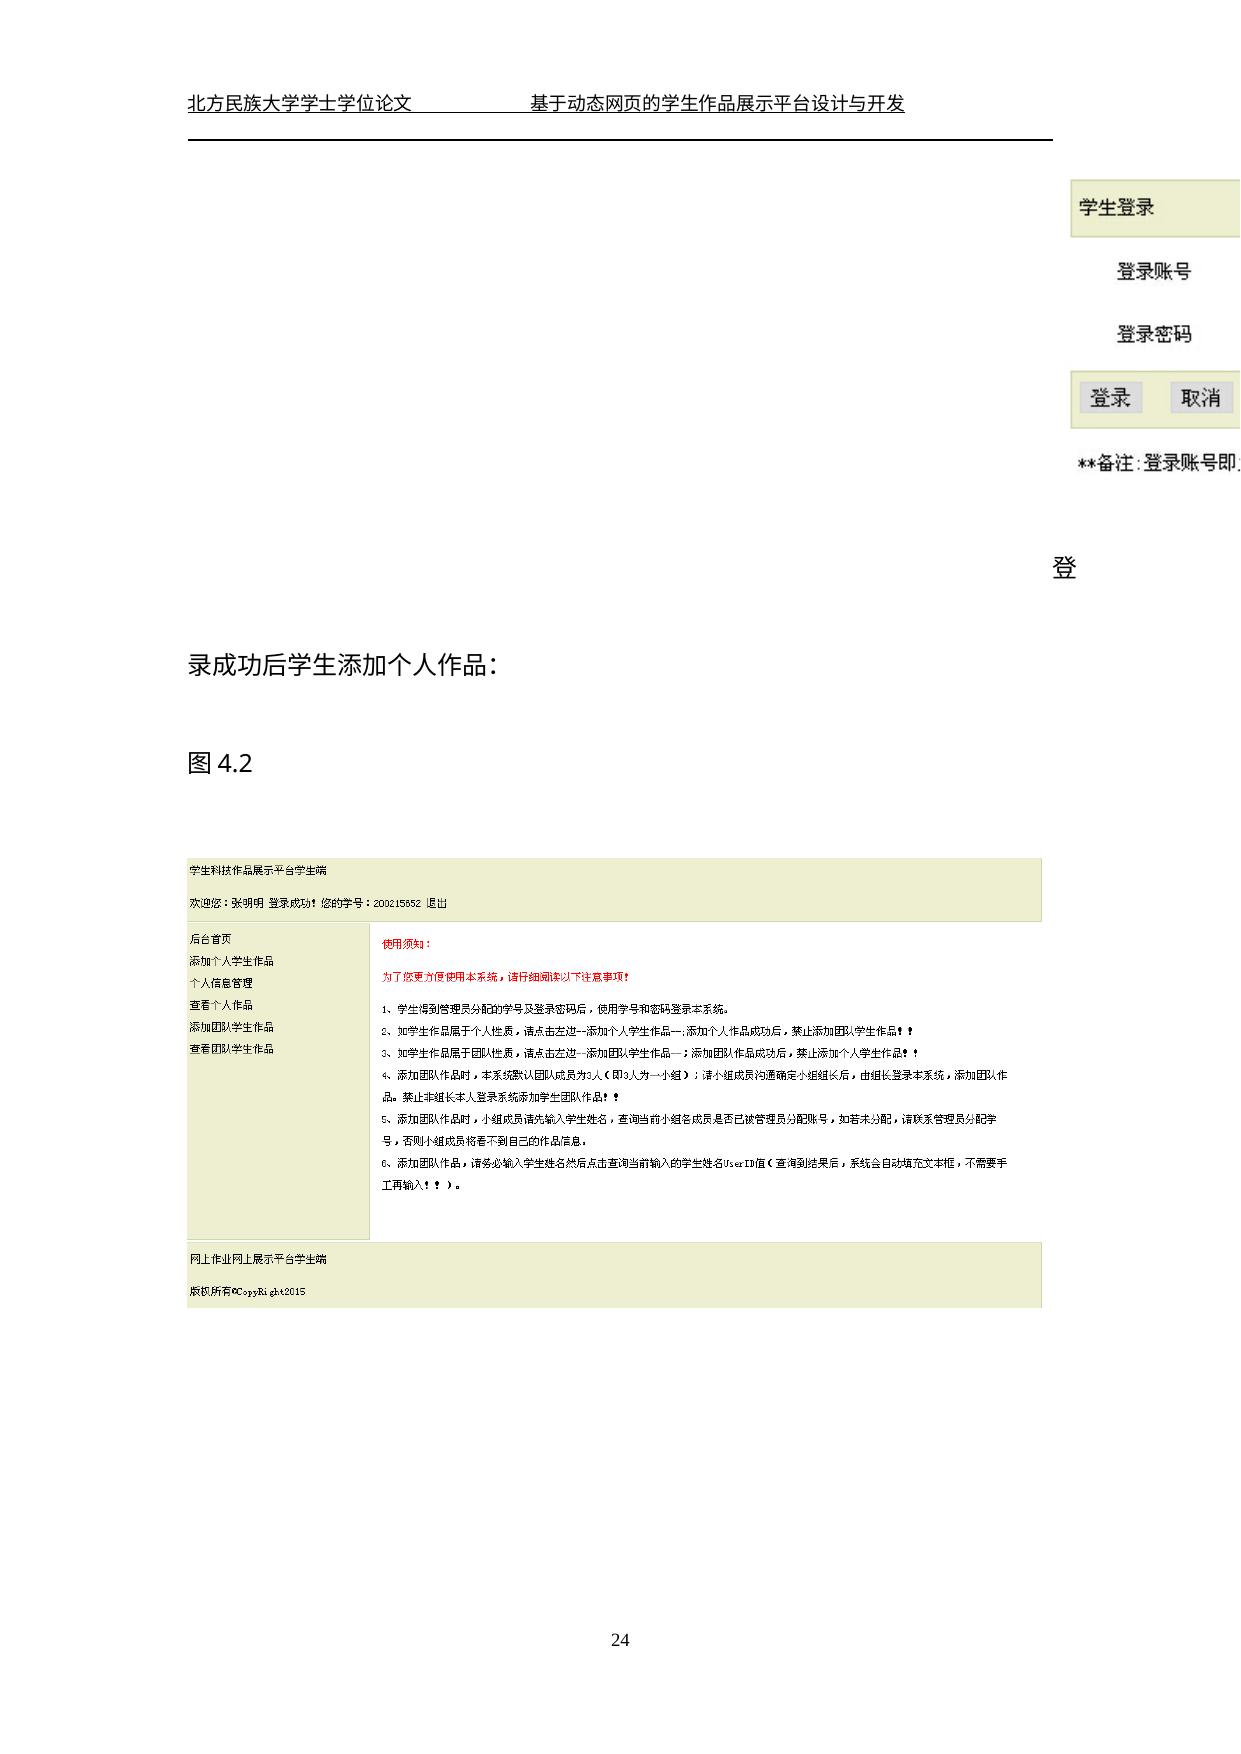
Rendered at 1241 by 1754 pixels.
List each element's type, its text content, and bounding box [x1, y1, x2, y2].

picture [187, 858, 1043, 1308]
picture [1052, 161, 1241, 498]
text 登录成功后学生添加个人作品： 图4.2 [187, 534, 1053, 794]
